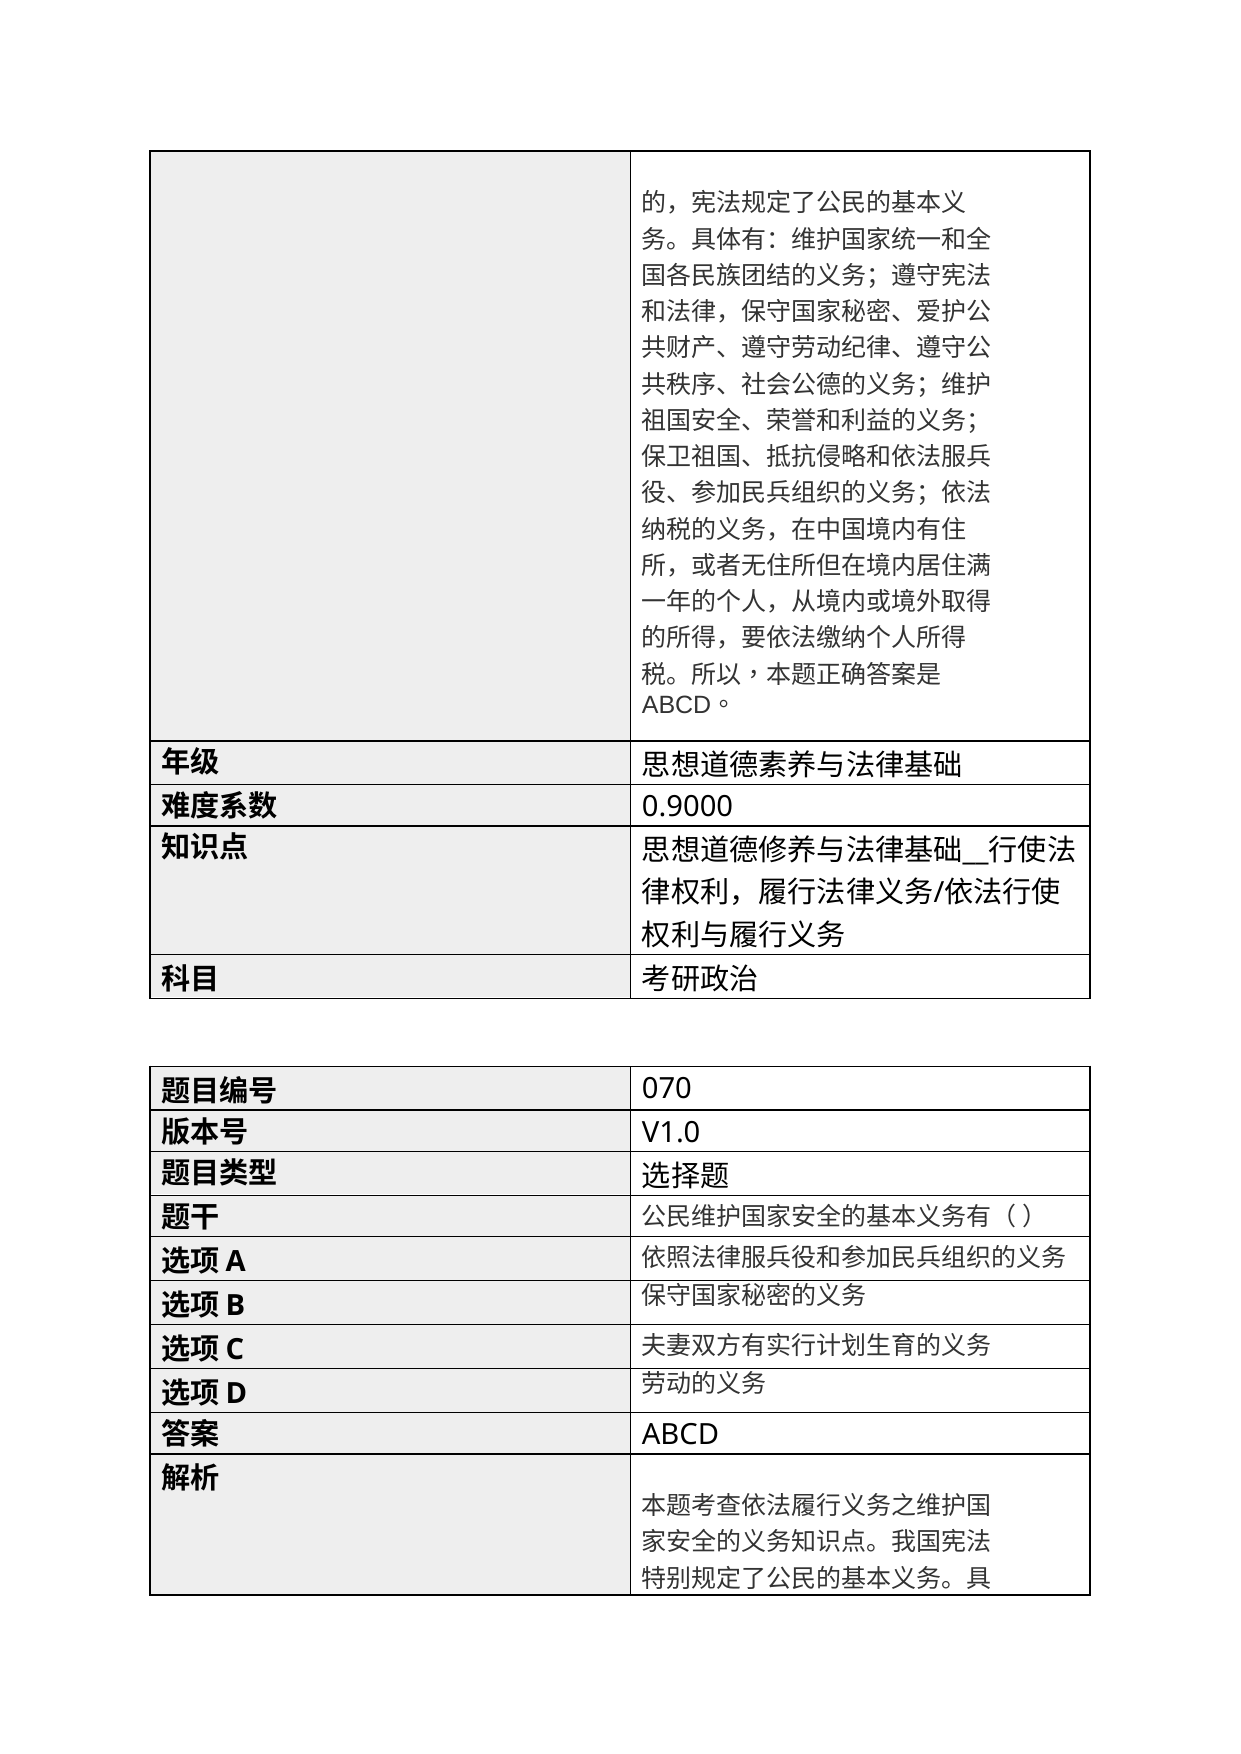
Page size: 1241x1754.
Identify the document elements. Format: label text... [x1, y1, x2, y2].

table_cell V1.0 [631, 1111, 1089, 1151]
table_cell 选项A [151, 1237, 630, 1280]
table_cell 公民维护国家安全的基本义务有（ ） [631, 1196, 1089, 1236]
table_cell 解析 [151, 152, 630, 740]
table_cell 0.9000 [631, 785, 1089, 825]
table_cell 依照法律服兵役和参加民兵组织的义务 [631, 1237, 1089, 1280]
table_cell 思想道德修养与法律基础__行使法律权利，履行法律义务/依法行使权利与履行义务 [631, 827, 1089, 954]
table_header 题目编号 [151, 1067, 630, 1109]
table_cell 答案 [151, 1413, 630, 1453]
table_cell 选择题 [631, 1152, 1089, 1194]
table_cell 题干 [151, 1196, 630, 1236]
table_cell 科目 [151, 955, 630, 997]
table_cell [631, 152, 1089, 740]
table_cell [631, 1455, 1089, 1594]
table_cell 保守国家秘密的义务 [631, 1281, 1089, 1324]
table_cell 夫妻双方有实行计划生育的义务 [631, 1325, 1089, 1368]
table_cell 解析 [151, 1455, 630, 1594]
table_cell 知识点 [151, 827, 630, 954]
table_cell ABCD [631, 1413, 1089, 1453]
table_cell 版本号 [151, 1111, 630, 1151]
table_cell 年级 [151, 742, 630, 784]
table_cell 劳动的义务 [631, 1369, 1089, 1412]
table_cell 思想道德素养与法律基础 [631, 742, 1089, 784]
table_cell 选项B [151, 1281, 630, 1324]
table_header 070 [631, 1067, 1089, 1109]
table_cell 选项C [151, 1325, 630, 1368]
table_cell 选项D [151, 1369, 630, 1412]
table_cell 题目类型 [151, 1152, 630, 1194]
table_cell 难度系数 [151, 785, 630, 825]
table_cell 考研政治 [631, 955, 1089, 997]
